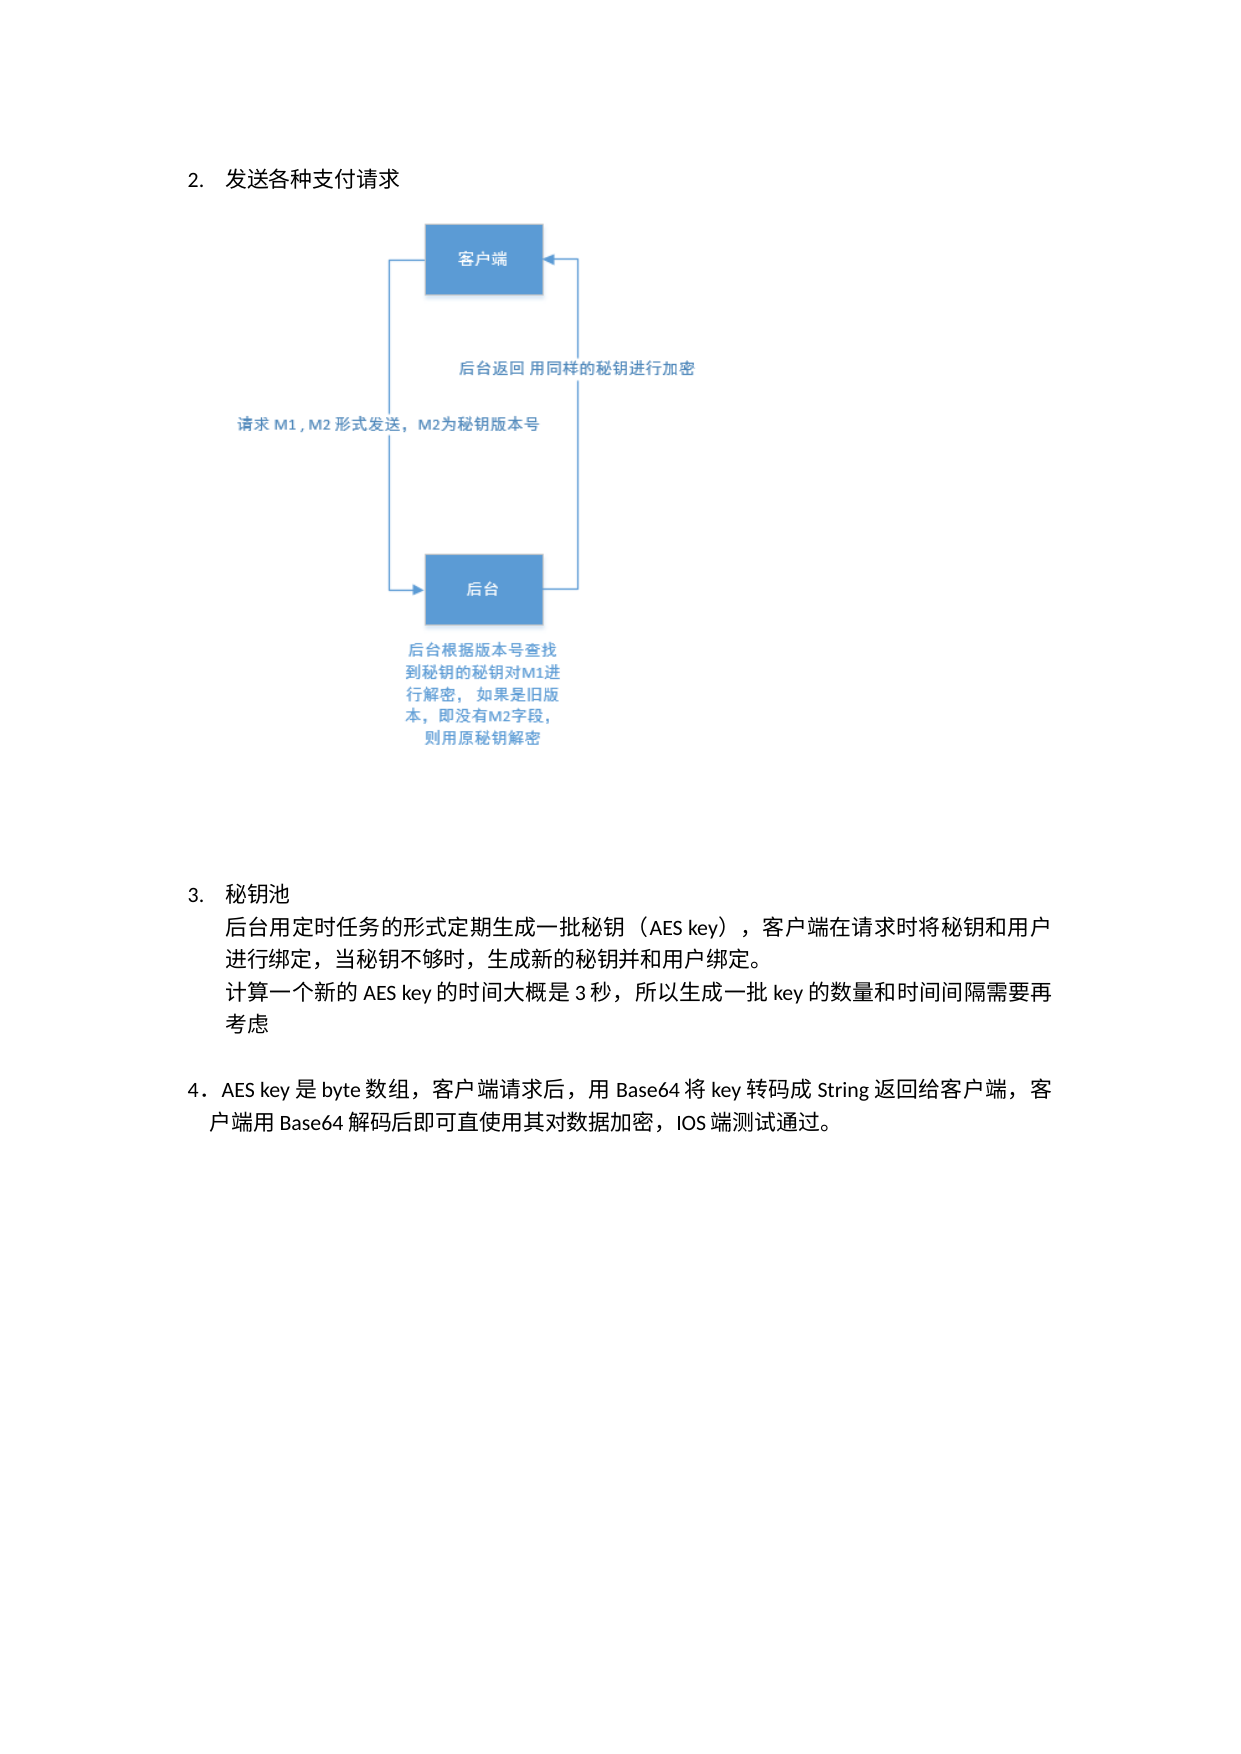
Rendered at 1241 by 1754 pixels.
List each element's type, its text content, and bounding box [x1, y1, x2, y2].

text 4．AES key是byte数组，客户端请求后，用Base64将key转码成String返回给客户端，客户端用Base64解码后即可直使用其对数据加密，IOS端测试通过。 [187, 1072, 1053, 1137]
picture [225, 194, 730, 771]
list 计算一个新的AES key的时间大概是3秒，所以生成一批key的数量和时间间隔需要再考虑 [225, 974, 1053, 1039]
list 后台用定时任务的形式定期生成一批秘钥（AES key），客户端在请求时将秘钥和用户进行绑定，当秘钥不够时，生成新的秘钥并和用户绑定。 [225, 909, 1053, 974]
list 秘钥池 [187, 877, 1053, 909]
list 发送各种支付请求 [187, 162, 1053, 194]
